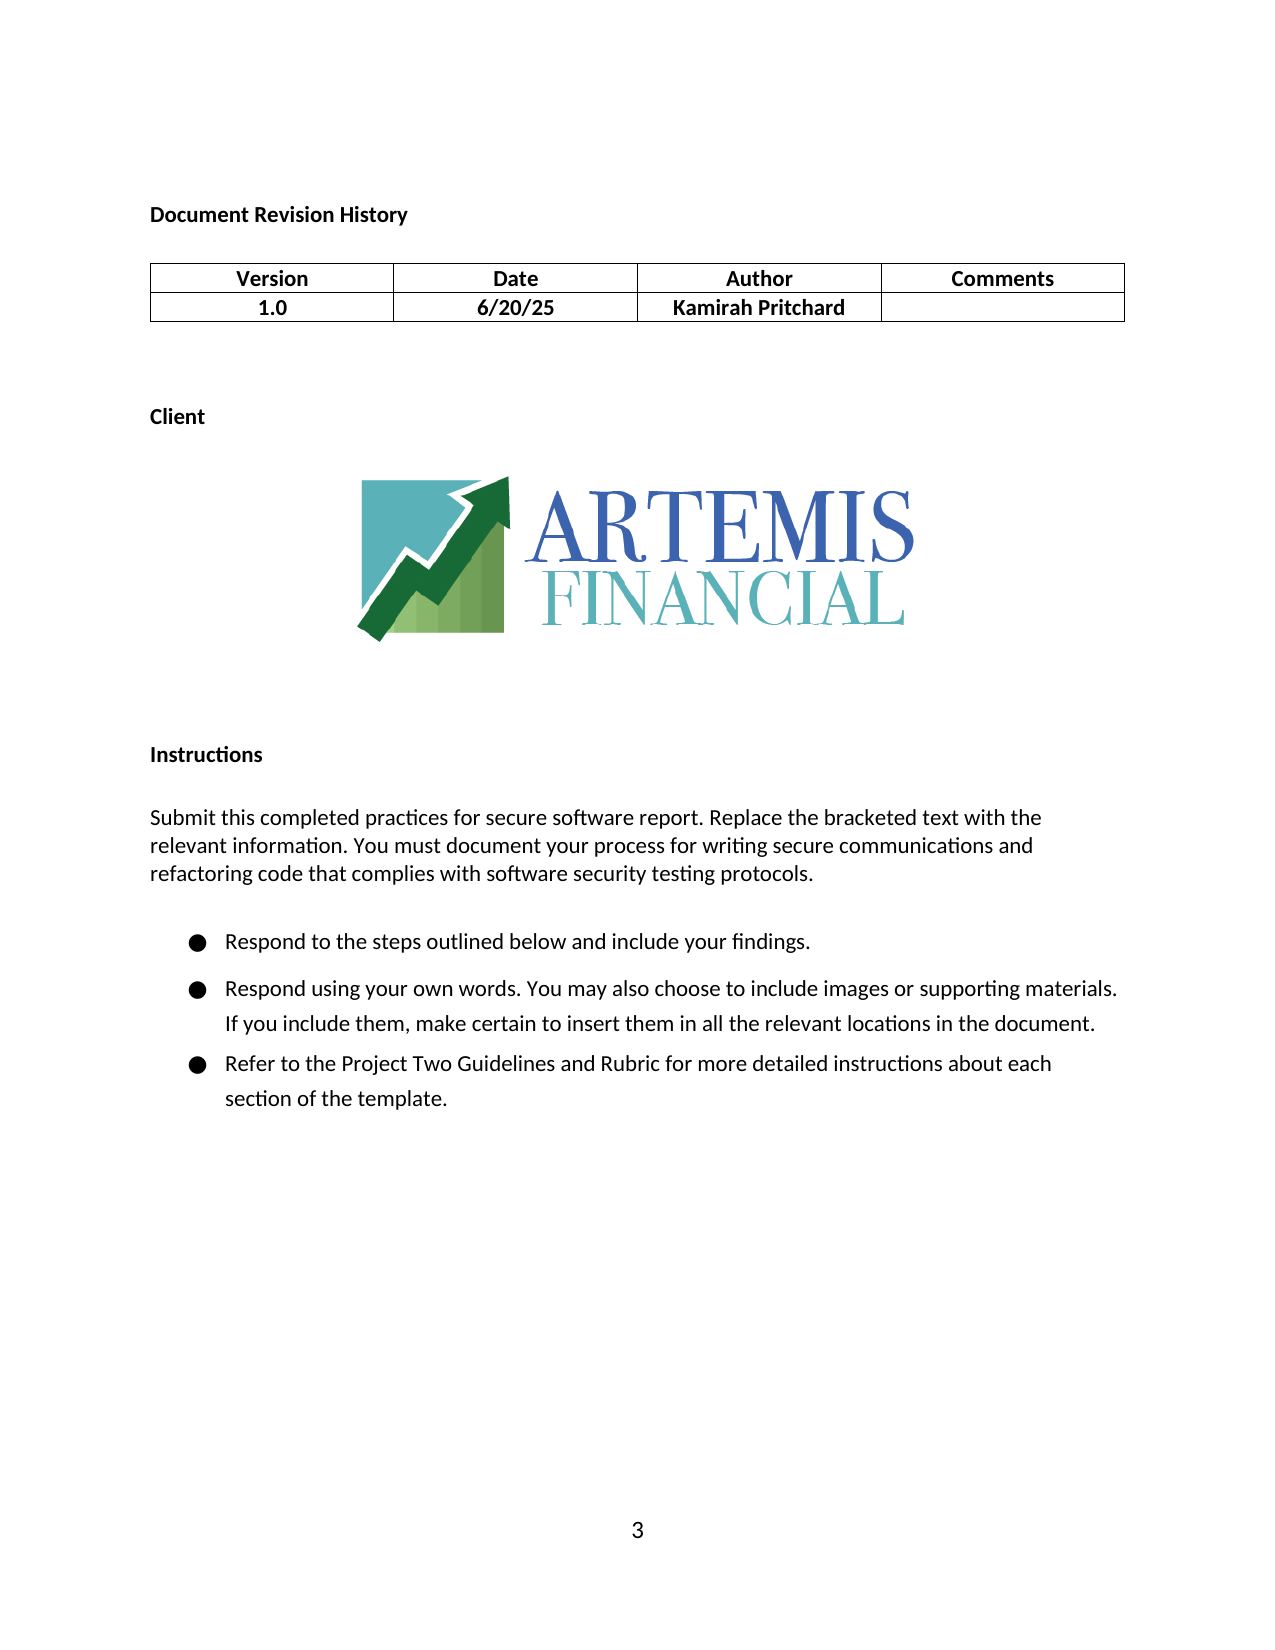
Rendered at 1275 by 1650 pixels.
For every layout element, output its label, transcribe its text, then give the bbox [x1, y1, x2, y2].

table_header Date [394, 264, 637, 292]
picture [344, 462, 931, 663]
list Respond using your own words. You may also choose to include images or supporting materials. If you include them, make certain to insert them in all the relevant locations in the document. [187, 962, 1125, 1037]
table_cell Kamirah Pritchard [638, 293, 881, 321]
table_header Author [638, 264, 881, 292]
table_header Comments [882, 264, 1124, 292]
subtitle Instructions [150, 740, 1125, 768]
table_header Version [151, 264, 393, 292]
text Submit this completed practices for secure software report. Replace the bracketed text with the relevant information. You must document your process for writing secure communications and refactoring code that complies with software security testing protocols. [150, 803, 1125, 887]
list Refer to the Project Two Guidelines and Rubric for more detailed instructions about each section of the template. [187, 1037, 1125, 1112]
table_cell 6/20/25 [394, 293, 637, 321]
table_cell 1.0 [151, 293, 393, 321]
subtitle Client [150, 402, 1125, 430]
list Respond to the steps outlined below and include your findings. [187, 915, 1125, 962]
subtitle Document Revision History [150, 200, 1125, 228]
table_cell [882, 293, 1124, 321]
